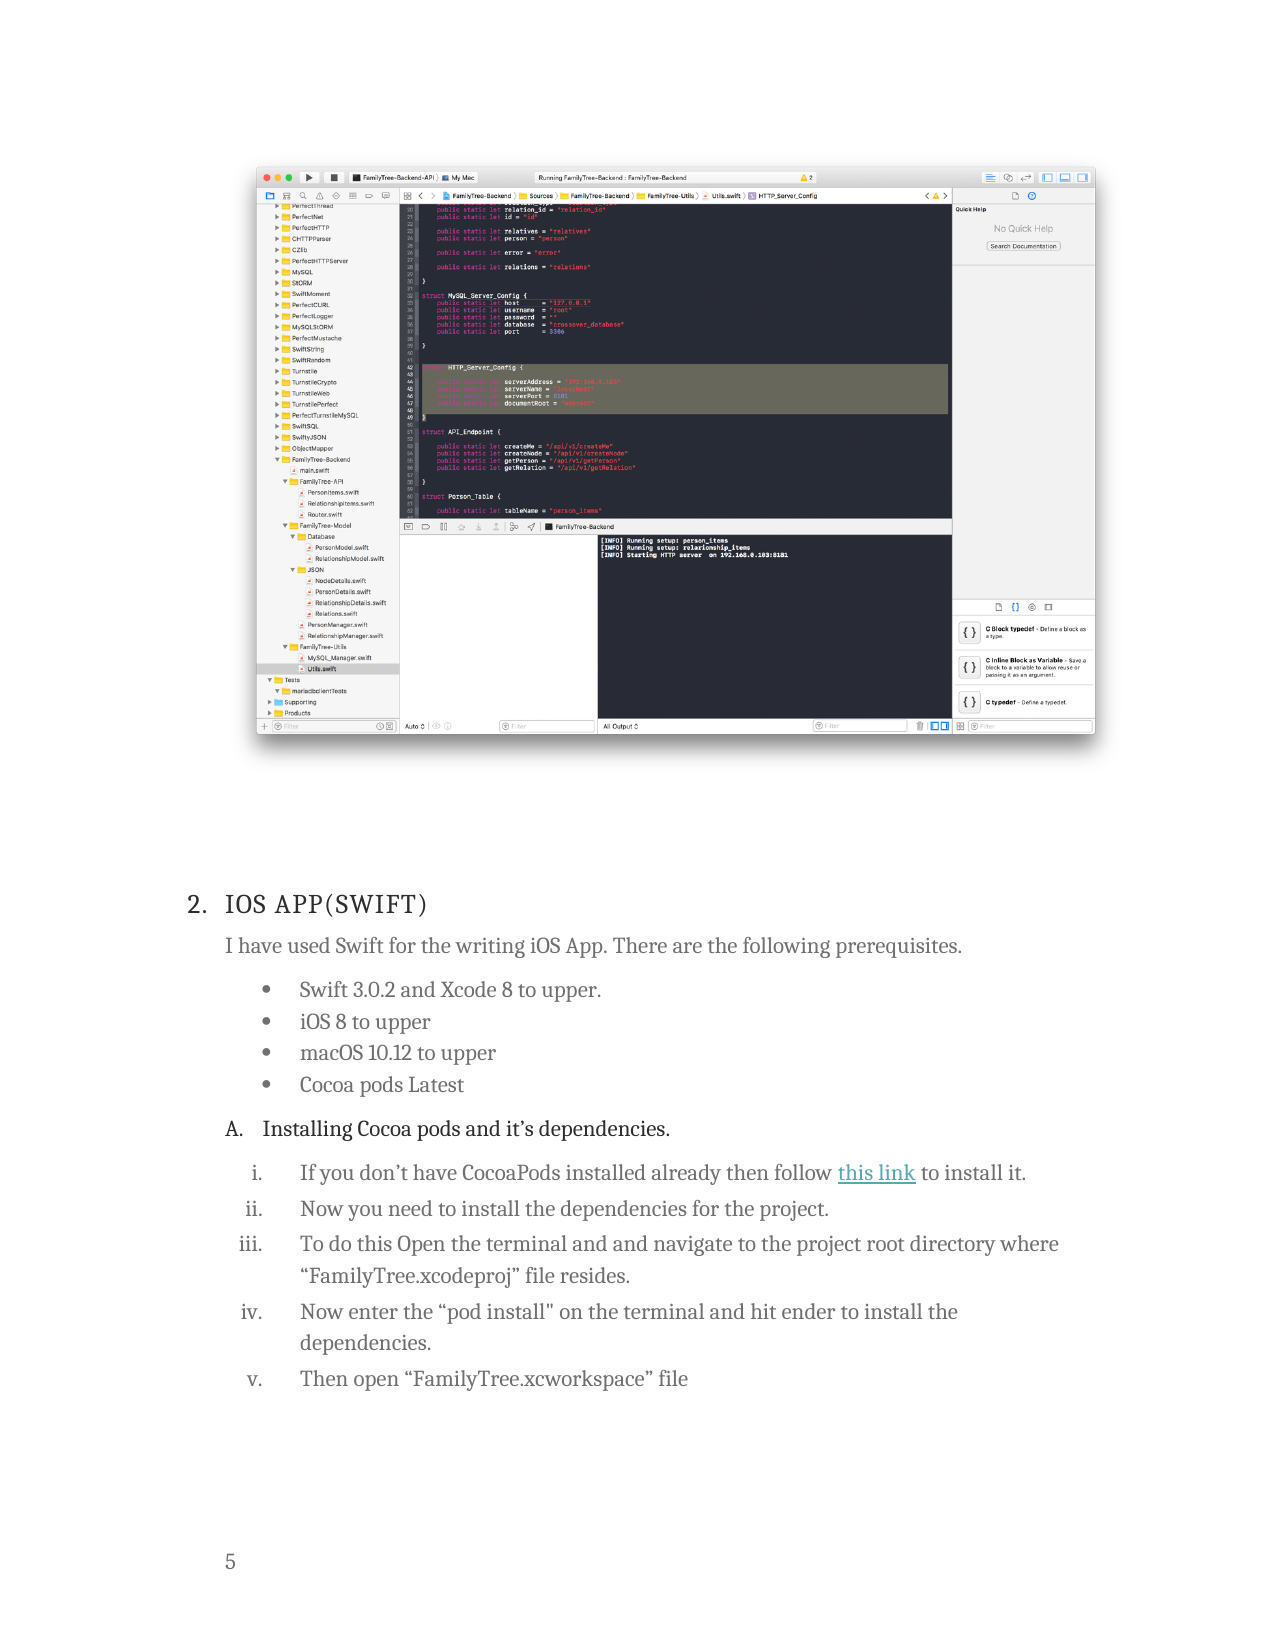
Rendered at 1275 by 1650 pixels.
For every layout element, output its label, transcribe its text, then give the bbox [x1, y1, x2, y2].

subtitle Then open “FamilyTree.xcworkspace” file [262, 1366, 1087, 1392]
subtitle Now you need to install the dependencies for the project. [262, 1195, 1087, 1222]
subtitle Installing Cocoa pods and it’s dependencies. [225, 1116, 1087, 1142]
text I have used Swift for the writing iOS App. There are the following prerequisites. [225, 933, 1087, 959]
picture [225, 150, 1125, 778]
list macOS 10.12 to upper [262, 1040, 1087, 1066]
list Swift 3.0.2 and Xcode 8 to upper. [262, 977, 1087, 1003]
subtitle iOS App(Swift) [187, 889, 1087, 920]
subtitle If you don’t have CocoaPods installed already then follow this link to install it. [262, 1160, 1087, 1186]
subtitle To do this Open the terminal and and navigate to the project root directory where “FamilyTree.xcodeproj” file resides. [262, 1231, 1087, 1289]
list iOS 8 to upper [262, 1008, 1087, 1035]
list Cocoa pods Latest [262, 1072, 1087, 1098]
subtitle Now enter the “pod install" on the terminal and hit ender to install the dependencies. [262, 1298, 1087, 1356]
